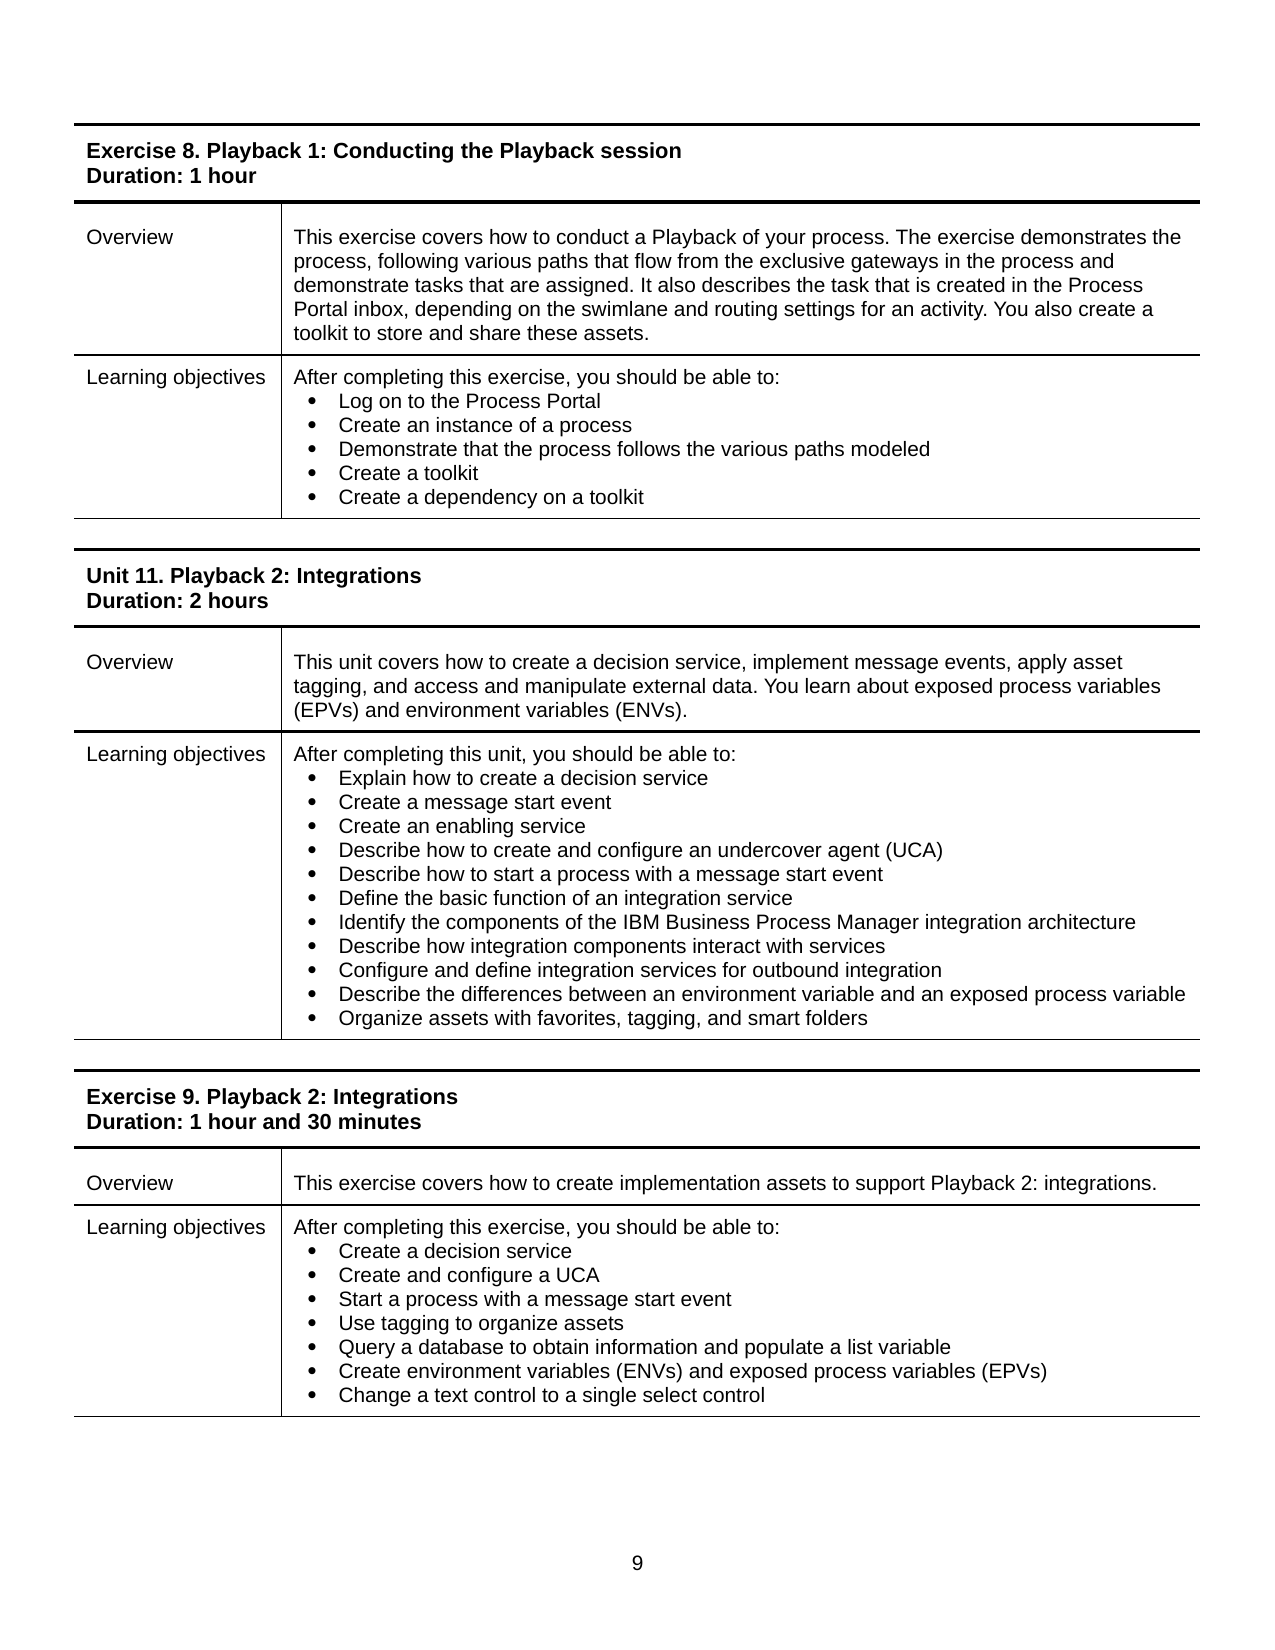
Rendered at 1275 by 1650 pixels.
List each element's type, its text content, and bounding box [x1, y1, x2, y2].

table_cell This exercise covers how to create implementation assets to support Playback 2: integrations. [282, 1149, 1200, 1203]
table_header Unit 11. Playback 2: Integrations Duration: 2 hours [74, 551, 1200, 625]
table_header Exercise 9. Playback 2: Integrations Duration: 1 hour and 30 minutes [74, 1072, 1200, 1146]
table_cell Overview [74, 628, 281, 730]
table_cell Learning objectives [74, 356, 281, 518]
table_cell Learning objectives [74, 1206, 281, 1416]
table_cell Overview [74, 204, 281, 354]
table_header Exercise 8. Playback 1: Conducting the Playback session Duration: 1 hour [74, 126, 1200, 200]
table_cell After completing this unit, you should be able to: Explain how to create a decision service Create a message start event Create an enabling service Describe how to create and configure an undercover agent (UCA) Describe how to start a process with a message start event Define the basic function of an integration service Identify the components of the IBM Business Process Manager integration architecture Describe how integration components interact with services Configure and define integration services for outbound integration Describe the differences between an environment variable and an exposed process variable Organize assets with favorites, tagging, and smart folders [282, 733, 1200, 1039]
table_cell After completing this exercise, you should be able to: Log on to the Process Portal Create an instance of a process Demonstrate that the process follows the various paths modeled Create a toolkit Create a dependency on a toolkit [282, 356, 1200, 518]
table_cell Learning objectives [74, 733, 281, 1039]
table_cell Overview [74, 1149, 281, 1203]
table_cell After completing this exercise, you should be able to: Create a decision service Create and configure a UCA Start a process with a message start event Use tagging to organize assets Query a database to obtain information and populate a list variable Create environment variables (ENVs) and exposed process variables (EPVs) Change a text control to a single select control [282, 1206, 1200, 1416]
table_cell This exercise covers how to conduct a Playback of your process. The exercise demonstrates the process, following various paths that flow from the exclusive gateways in the process and demonstrate tasks that are assigned. It also describes the task that is created in the Process Portal inbox, depending on the swimlane and routing settings for an activity. You also create a toolkit to store and share these assets. [282, 204, 1200, 354]
table_cell This unit covers how to create a decision service, implement message events, apply asset tagging, and access and manipulate external data. You learn about exposed process variables (EPVs) and environment variables (ENVs). [282, 628, 1200, 730]
